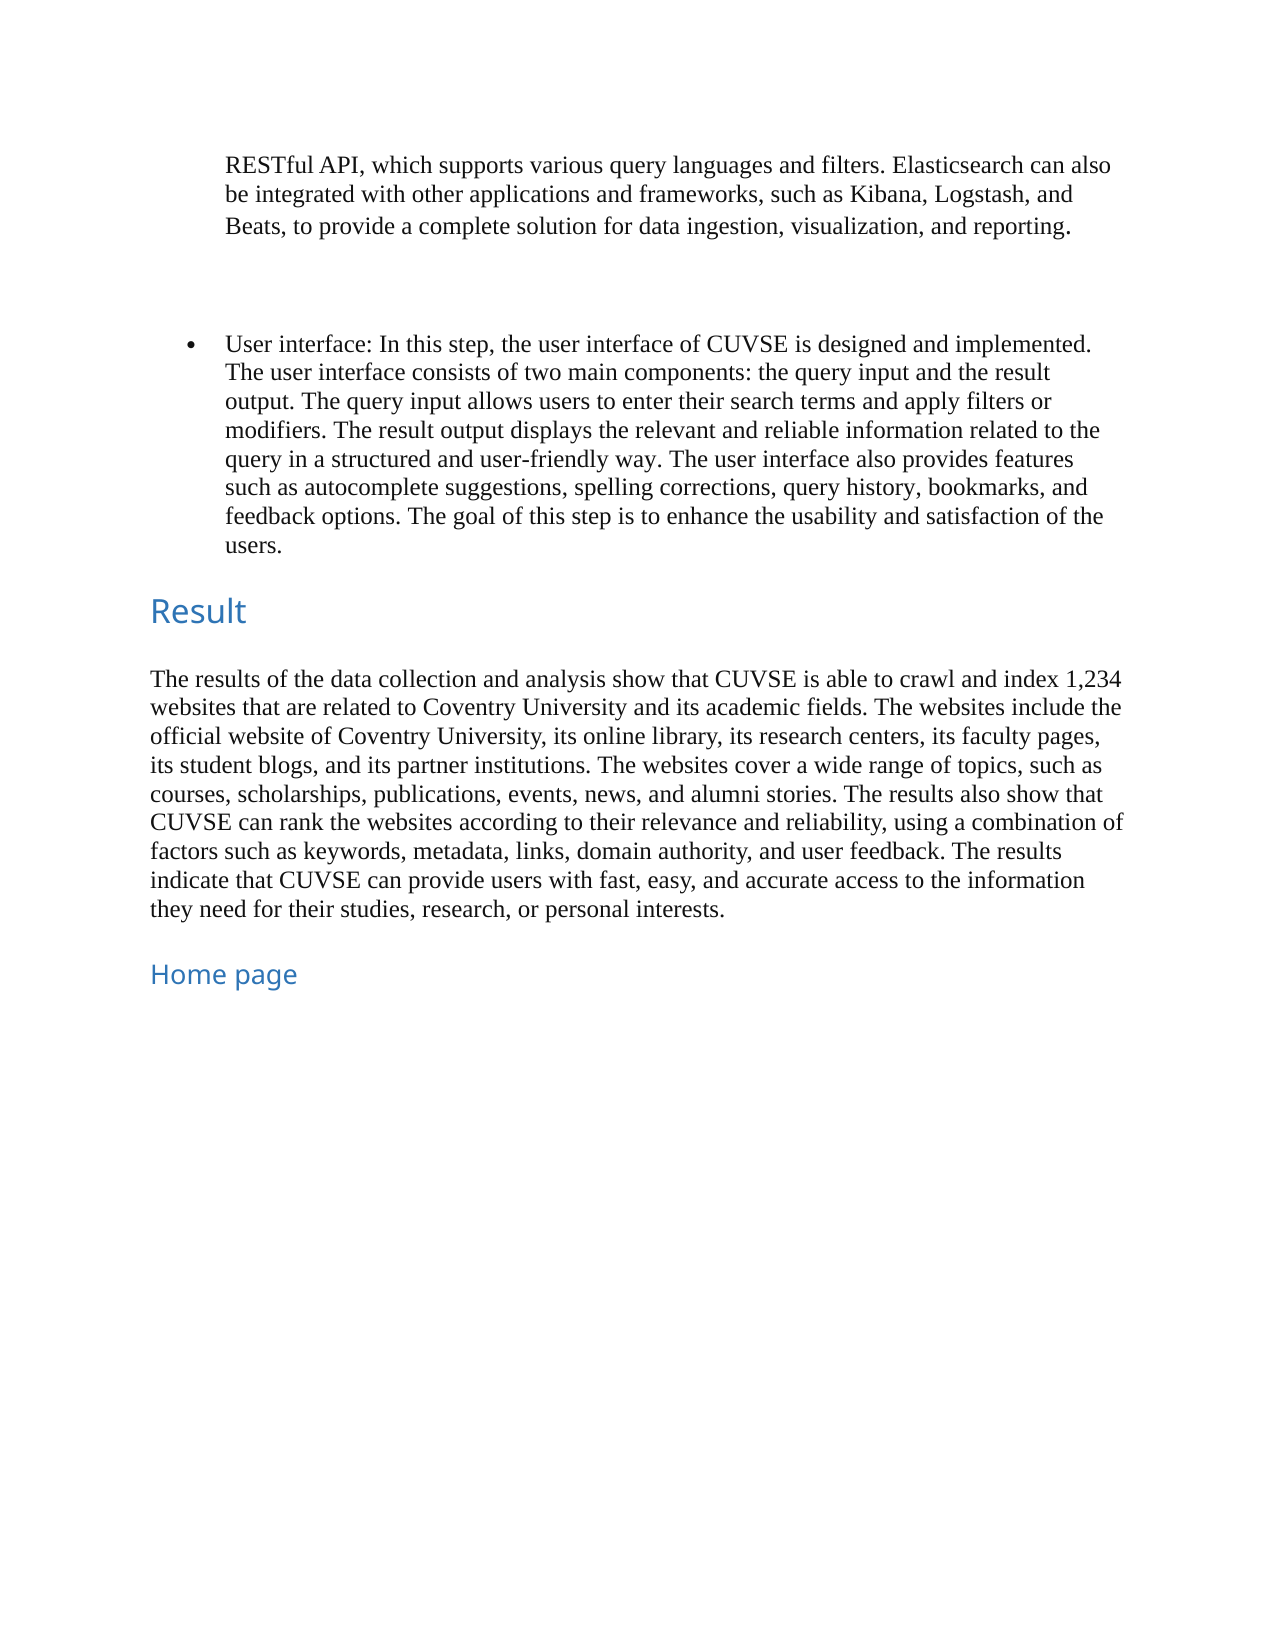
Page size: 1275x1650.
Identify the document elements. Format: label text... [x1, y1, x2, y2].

text The results of the data collection and analysis show that CUVSE is able to crawl and index 1,234 websites that are related to Coventry University and its academic fields. The websites include the official website of Coventry University, its online library, its research centers, its faculty pages, its student blogs, and its partner institutions. The websites cover a wide range of topics, such as courses, scholarships, publications, events, news, and alumni stories. The results also show that CUVSE can rank the websites according to their relevance and reliability, using a combination of factors such as keywords, metadata, links, domain authority, and user feedback. The results indicate that CUVSE can provide users with fast, easy, and accurate access to the information they need for their studies, research, or personal interests. [150, 664, 1125, 922]
subtitle Result [150, 588, 1125, 633]
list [225, 150, 1125, 242]
list User interface: In this step, the user interface of CUVSE is designed and implemented. The user interface consists of two main components: the query input and the result output. The query input allows users to enter their search terms and apply filters or modifiers. The result output displays the relevant and reliable information related to the query in a structured and user-friendly way. The user interface also provides features such as autocomplete suggestions, spelling corrections, query history, bookmarks, and feedback options. The goal of this step is to enhance the usability and satisfaction of the users. [187, 329, 1125, 559]
subtitle Home page [150, 955, 1125, 992]
